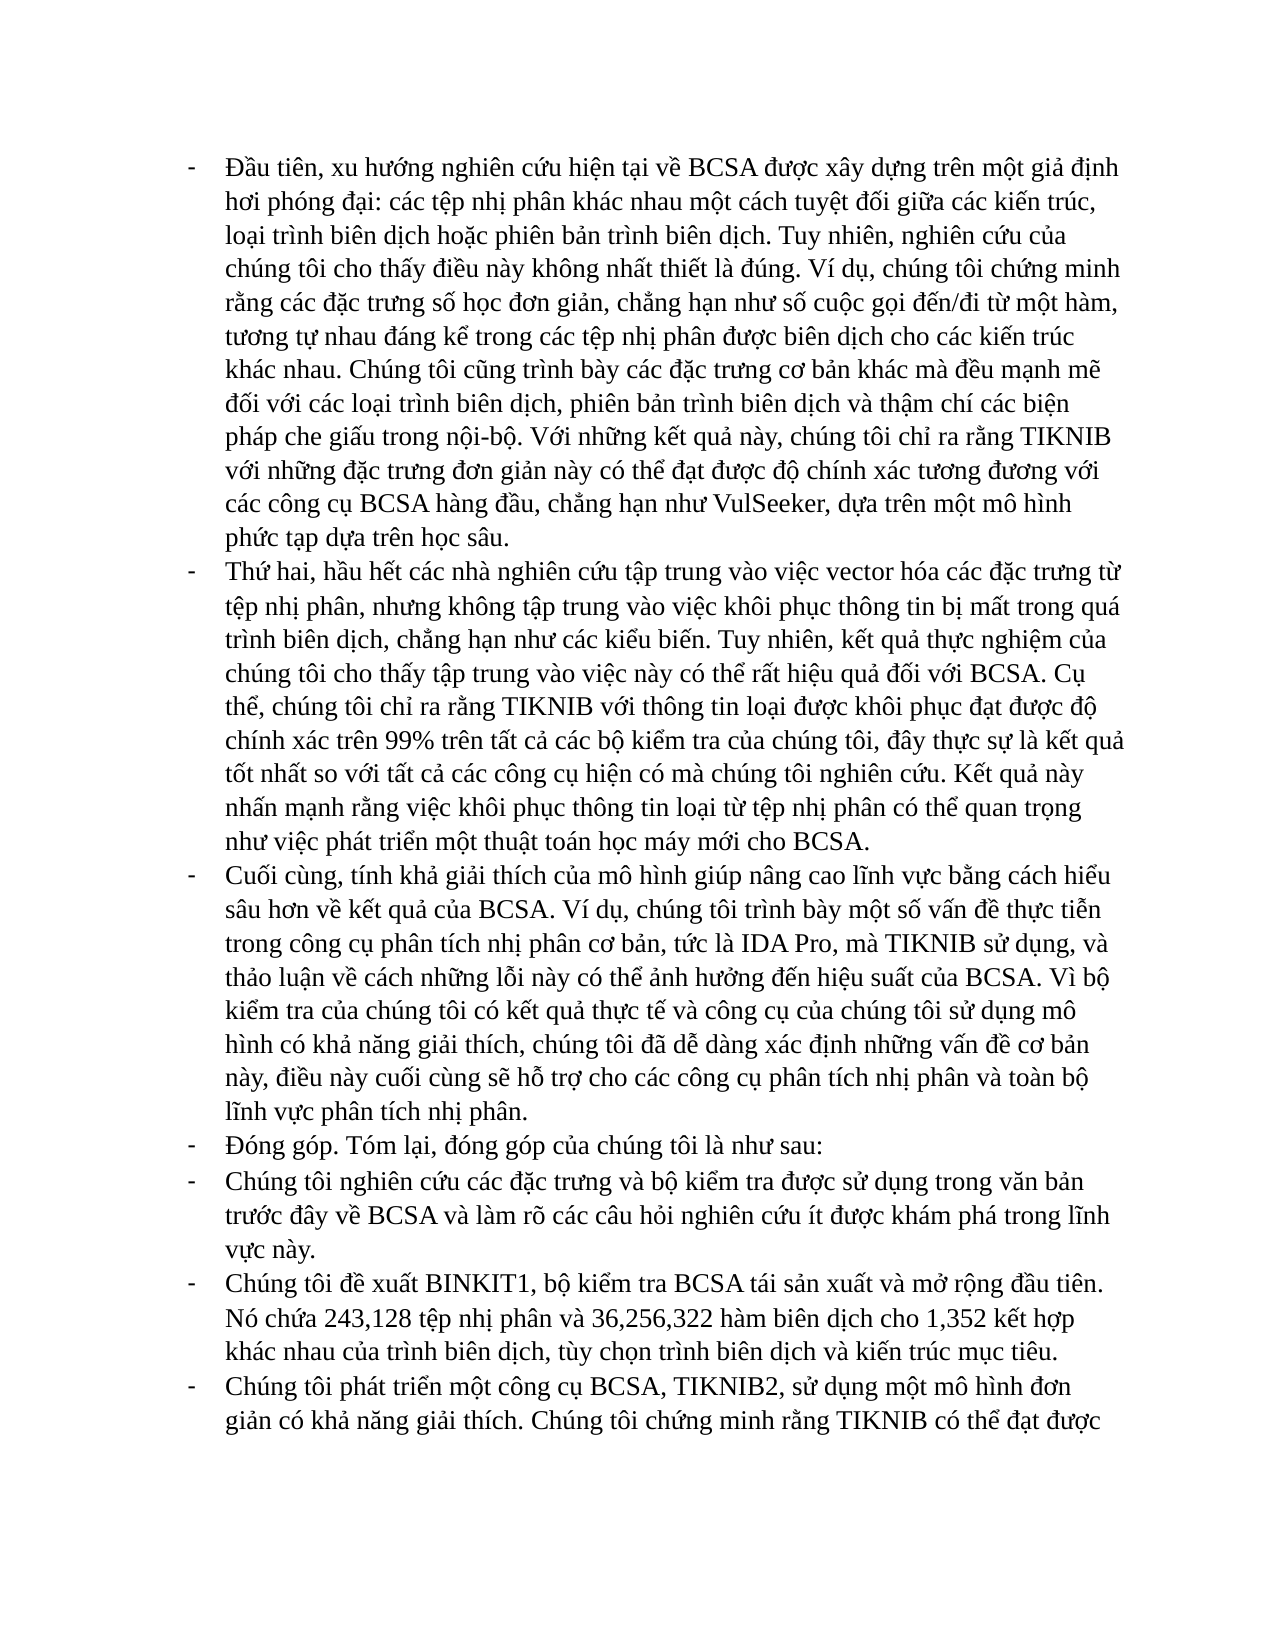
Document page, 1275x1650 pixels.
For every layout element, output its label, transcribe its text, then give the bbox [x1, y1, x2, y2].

list Chúng tôi nghiên cứu các đặc trưng và bộ kiểm tra được sử dụng trong văn bản trước đây về BCSA và làm rõ các câu hỏi nghiên cứu ít được khám phá trong lĩnh vực này. [187, 1164, 1125, 1264]
list Đóng góp. Tóm lại, đóng góp của chúng tôi là như sau: [187, 1128, 1125, 1161]
list Chúng tôi đề xuất BINKIT1, bộ kiểm tra BCSA tái sản xuất và mở rộng đầu tiên. Nó chứa 243,128 tệp nhị phân và 36,256,322 hàm biên dịch cho 1,352 kết hợp khác nhau của trình biên dịch, tùy chọn trình biên dịch và kiến trúc mục tiêu. [187, 1266, 1125, 1367]
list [187, 1369, 1125, 1436]
list Thứ hai, hầu hết các nhà nghiên cứu tập trung vào việc vector hóa các đặc trưng từ tệp nhị phân, nhưng không tập trung vào việc khôi phục thông tin bị mất trong quá trình biên dịch, chẳng hạn như các kiểu biến. Tuy nhiên, kết quả thực nghiệm của chúng tôi cho thấy tập trung vào việc này có thể rất hiệu quả đối với BCSA. Cụ thể, chúng tôi chỉ ra rằng TIKNIB với thông tin loại được khôi phục đạt được độ chính xác trên 99% trên tất cả các bộ kiểm tra của chúng tôi, đây thực sự là kết quả tốt nhất so với tất cả các công cụ hiện có mà chúng tôi nghiên cứu. Kết quả này nhấn mạnh rằng việc khôi phục thông tin loại từ tệp nhị phân có thể quan trọng như việc phát triển một thuật toán học máy mới cho BCSA. [187, 554, 1125, 856]
list Cuối cùng, tính khả giải thích của mô hình giúp nâng cao lĩnh vực bằng cách hiểu sâu hơn về kết quả của BCSA. Ví dụ, chúng tôi trình bày một số vấn đề thực tiễn trong công cụ phân tích nhị phân cơ bản, tức là IDA Pro, mà TIKNIB sử dụng, và thảo luận về cách những lỗi này có thể ảnh hưởng đến hiệu suất của BCSA. Vì bộ kiểm tra của chúng tôi có kết quả thực tế và công cụ của chúng tôi sử dụng mô hình có khả năng giải thích, chúng tôi đã dễ dàng xác định những vấn đề cơ bản này, điều này cuối cùng sẽ hỗ trợ cho các công cụ phân tích nhị phân và toàn bộ lĩnh vực phân tích nhị phân. [187, 858, 1125, 1126]
list Đầu tiên, xu hướng nghiên cứu hiện tại về BCSA được xây dựng trên một giả định hơi phóng đại: các tệp nhị phân khác nhau một cách tuyệt đối giữa các kiến trúc, loại trình biên dịch hoặc phiên bản trình biên dịch. Tuy nhiên, nghiên cứu của chúng tôi cho thấy điều này không nhất thiết là đúng. Ví dụ, chúng tôi chứng minh rằng các đặc trưng số học đơn giản, chẳng hạn như số cuộc gọi đến/đi từ một hàm, tương tự nhau đáng kể trong các tệp nhị phân được biên dịch cho các kiến trúc khác nhau. Chúng tôi cũng trình bày các đặc trưng cơ bản khác mà đều mạnh mẽ đối với các loại trình biên dịch, phiên bản trình biên dịch và thậm chí các biện pháp che giấu trong nội-bộ. Với những kết quả này, chúng tôi chỉ ra rằng TIKNIB với những đặc trưng đơn giản này có thể đạt được độ chính xác tương đương với các công cụ BCSA hàng đầu, chẳng hạn như VulSeeker, dựa trên một mô hình phức tạp dựa trên học sâu. [187, 150, 1125, 552]
